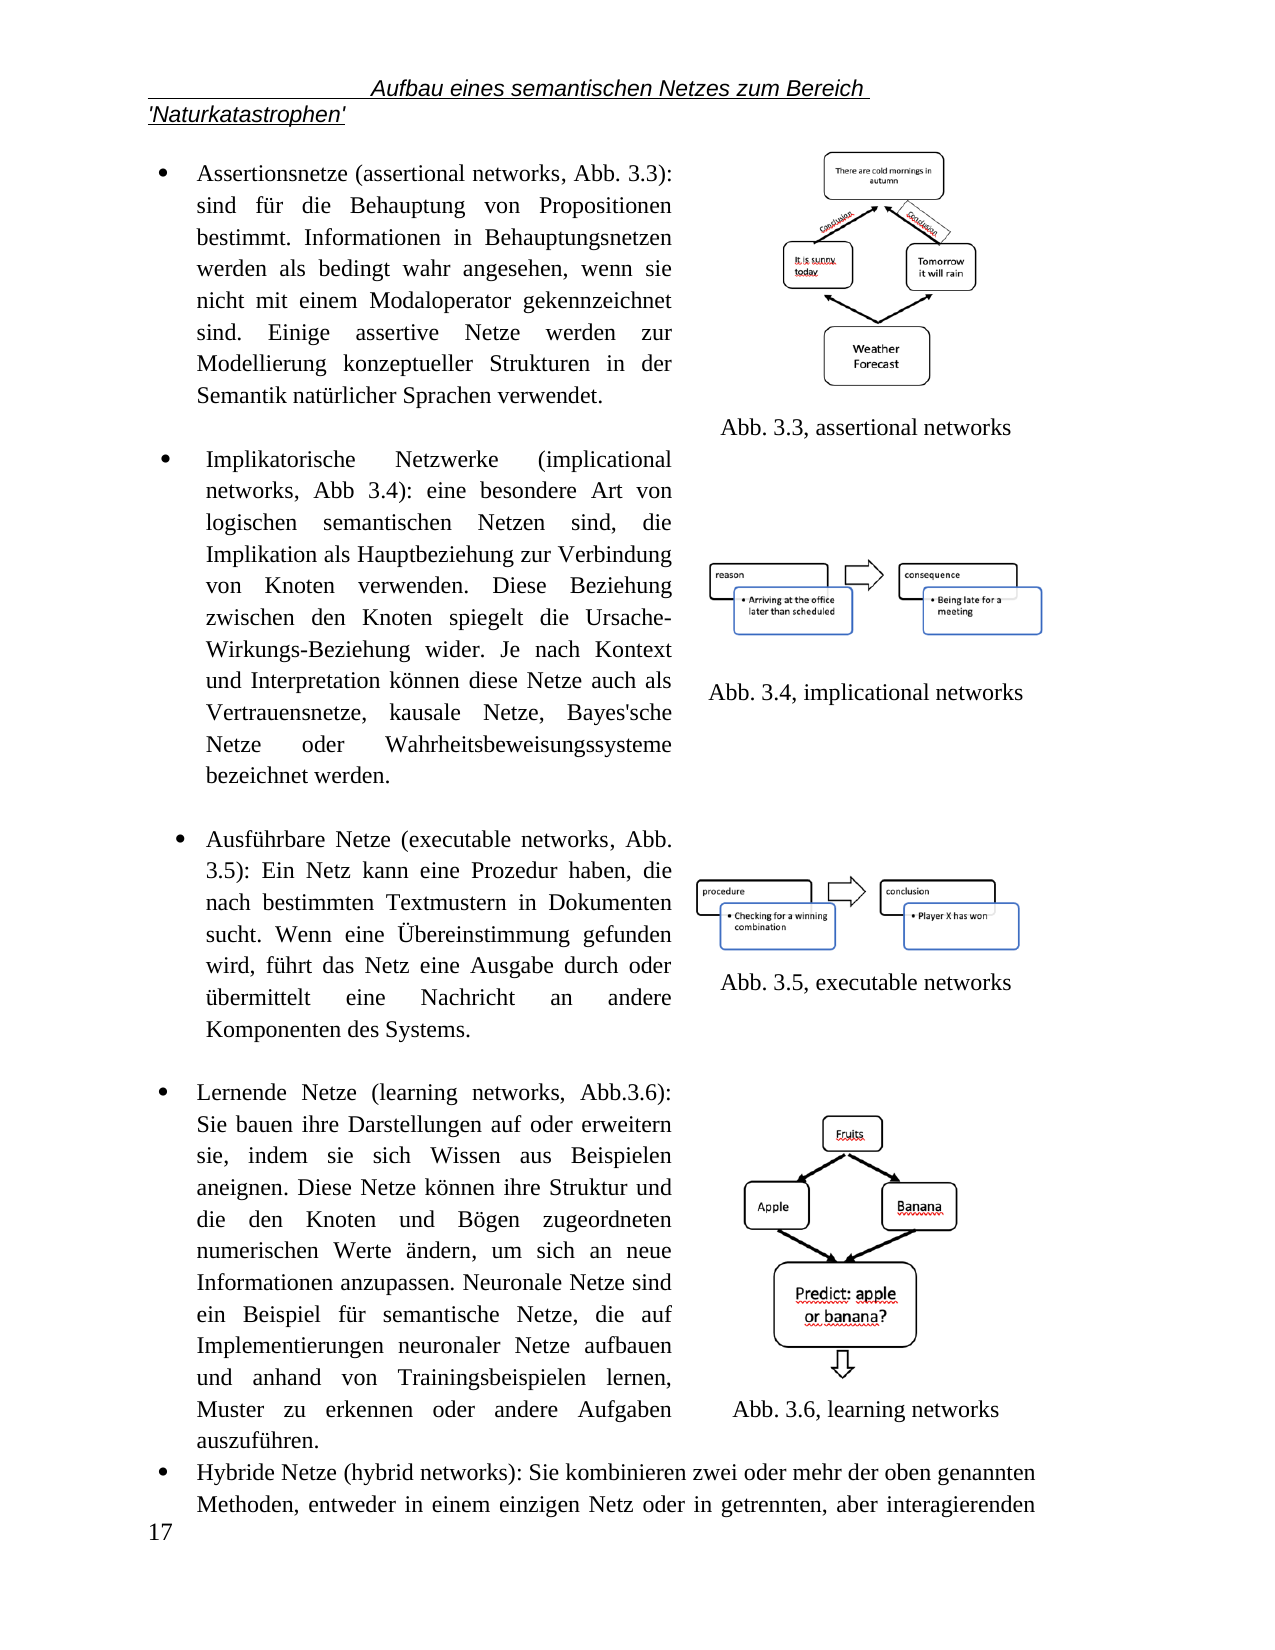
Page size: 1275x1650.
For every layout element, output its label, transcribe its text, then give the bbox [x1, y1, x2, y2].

table_cell Abb. 3.4, implicational networks [684, 445, 1048, 824]
table_cell Abb. 3.6, learning networks [684, 1078, 1048, 1458]
picture [782, 148, 978, 389]
picture [734, 1112, 960, 1382]
table_cell Ausführbare Netze (executable networks, Abb. 3.5): Ein Netz kann eine Prozedur haben, die nach bestimmten Textmustern in Dokumenten sucht. Wenn eine Übereinstimmung gefunden wird, führt das Netz eine Ausgabe durch oder übermittelt eine Nachricht an andere Komponenten des Systems. [148, 825, 684, 1078]
picture [692, 871, 1023, 960]
picture [705, 549, 1047, 639]
table_cell Abb. 3.5, executable networks [684, 825, 1048, 1078]
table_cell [148, 1458, 1048, 1517]
table_cell Abb. 3.3, assertional networks [684, 128, 1048, 444]
table_cell Assertionsnetze (assertional networks, Abb. 3.3): sind für die Behauptung von Propositionen bestimmt. Informationen in Behauptungsnetzen werden als bedingt wahr angesehen, wenn sie nicht mit einem Modaloperator gekennzeichnet sind. Einige assertive Netze werden zur Modellierung konzeptueller Strukturen in der Semantik natürlicher Sprachen verwendet. [148, 128, 684, 444]
table_cell Lernende Netze (learning networks, Abb.3.6): Sie bauen ihre Darstellungen auf oder erweitern sie, indem sie sich Wissen aus Beispielen aneignen. Diese Netze können ihre Struktur und die den Knoten und Bögen zugeordneten numerischen Werte ändern, um sich an neue Informationen anzupassen. Neuronale Netze sind ein Beispiel für semantische Netze, die auf Implementierungen neuronaler Netze aufbauen und anhand von Trainingsbeispielen lernen, Muster zu erkennen oder andere Aufgaben auszuführen. [148, 1078, 684, 1458]
table_cell Implikatorische Netzwerke (implicational networks, Abb 3.4): eine besondere Art von logischen semantischen Netzen sind, die Implikation als Hauptbeziehung zur Verbindung von Knoten verwenden. Diese Beziehung zwischen den Knoten spiegelt die Ursache-Wirkungs-Beziehung wider. Je nach Kontext und Interpretation können diese Netze auch als Vertrauensnetze, kausale Netze, Bayes'sche Netze oder Wahrheitsbeweisungssysteme bezeichnet werden. [148, 445, 684, 824]
